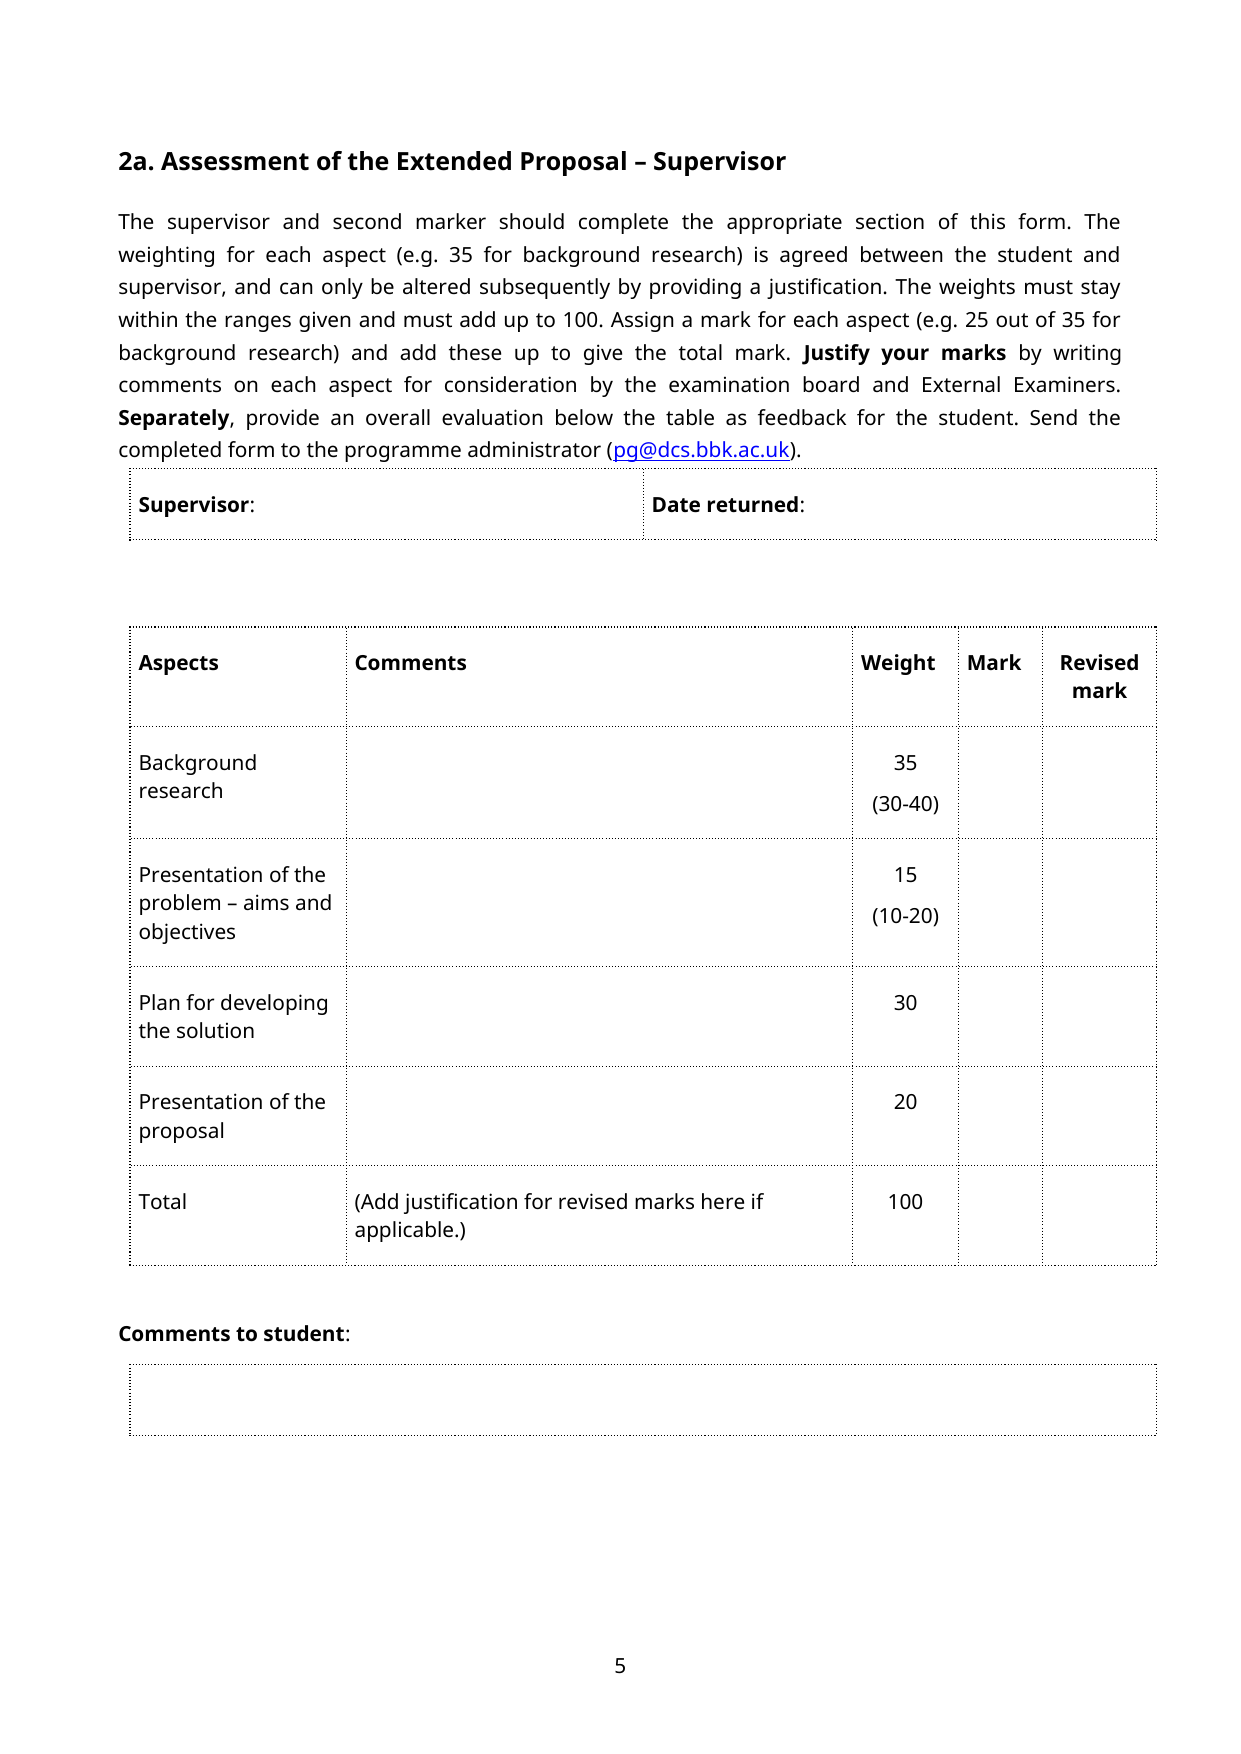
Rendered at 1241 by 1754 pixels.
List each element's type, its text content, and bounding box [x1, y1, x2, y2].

table_cell Presentation of the proposal [130, 1066, 346, 1165]
table_header Supervisor: [130, 468, 643, 539]
table_cell [958, 726, 1042, 838]
table_cell [958, 838, 1042, 966]
table_cell 15 (10-20) [853, 838, 958, 966]
table_header [130, 1364, 1156, 1435]
table_header Date returned: [643, 468, 1156, 539]
table_cell [346, 966, 852, 1066]
table_cell [346, 838, 852, 966]
table_cell [1042, 966, 1156, 1066]
text The supervisor and second marker should complete the appropriate section of this form. The weighting for each aspect (e.g. 35 for background research) is agreed between the student and supervisor, and can only be altered subsequently by providing a justification. The weights must stay within the ranges given and must add up to 100. Assign a mark for each aspect (e.g. 25 out of 35 for background research) and add these up to give the total mark. Justify your marks by writing comments on each aspect for consideration by the examination board and External Examiners. Separately, provide an overall evaluation below the table as feedback for the student. Send the completed form to the programme administrator (pg@dcs.bbk.ac.uk). [118, 207, 1122, 464]
subtitle 2a. Assessment of the Extended Proposal – Supervisor [118, 143, 1122, 177]
table_cell [958, 966, 1042, 1066]
table_cell Presentation of the problem – aims and objectives [130, 838, 346, 966]
table_cell [346, 1066, 852, 1165]
table_cell Background research [130, 726, 346, 838]
table_cell [1042, 726, 1156, 838]
table_cell [958, 1066, 1042, 1165]
table_cell [958, 1165, 1042, 1265]
table_header Aspects [130, 626, 346, 726]
table_header Revised mark [1042, 626, 1156, 726]
table_cell [1042, 838, 1156, 966]
table_cell 100 [853, 1165, 958, 1265]
table_header Comments [346, 626, 852, 726]
table_header Mark [958, 626, 1042, 726]
table_cell 20 [853, 1066, 958, 1165]
table_cell [1042, 1066, 1156, 1165]
text Comments to student: [118, 1319, 1122, 1348]
table_cell 35 (30-40) [853, 726, 958, 838]
table_cell Plan for developing the solution [130, 966, 346, 1066]
table_header Weight [853, 626, 958, 726]
table_cell [346, 726, 852, 838]
table_cell 30 [853, 966, 958, 1066]
table_cell (Add justification for revised marks here if applicable.) [346, 1165, 852, 1265]
table_cell Total [130, 1165, 346, 1265]
table_cell [1042, 1165, 1156, 1265]
